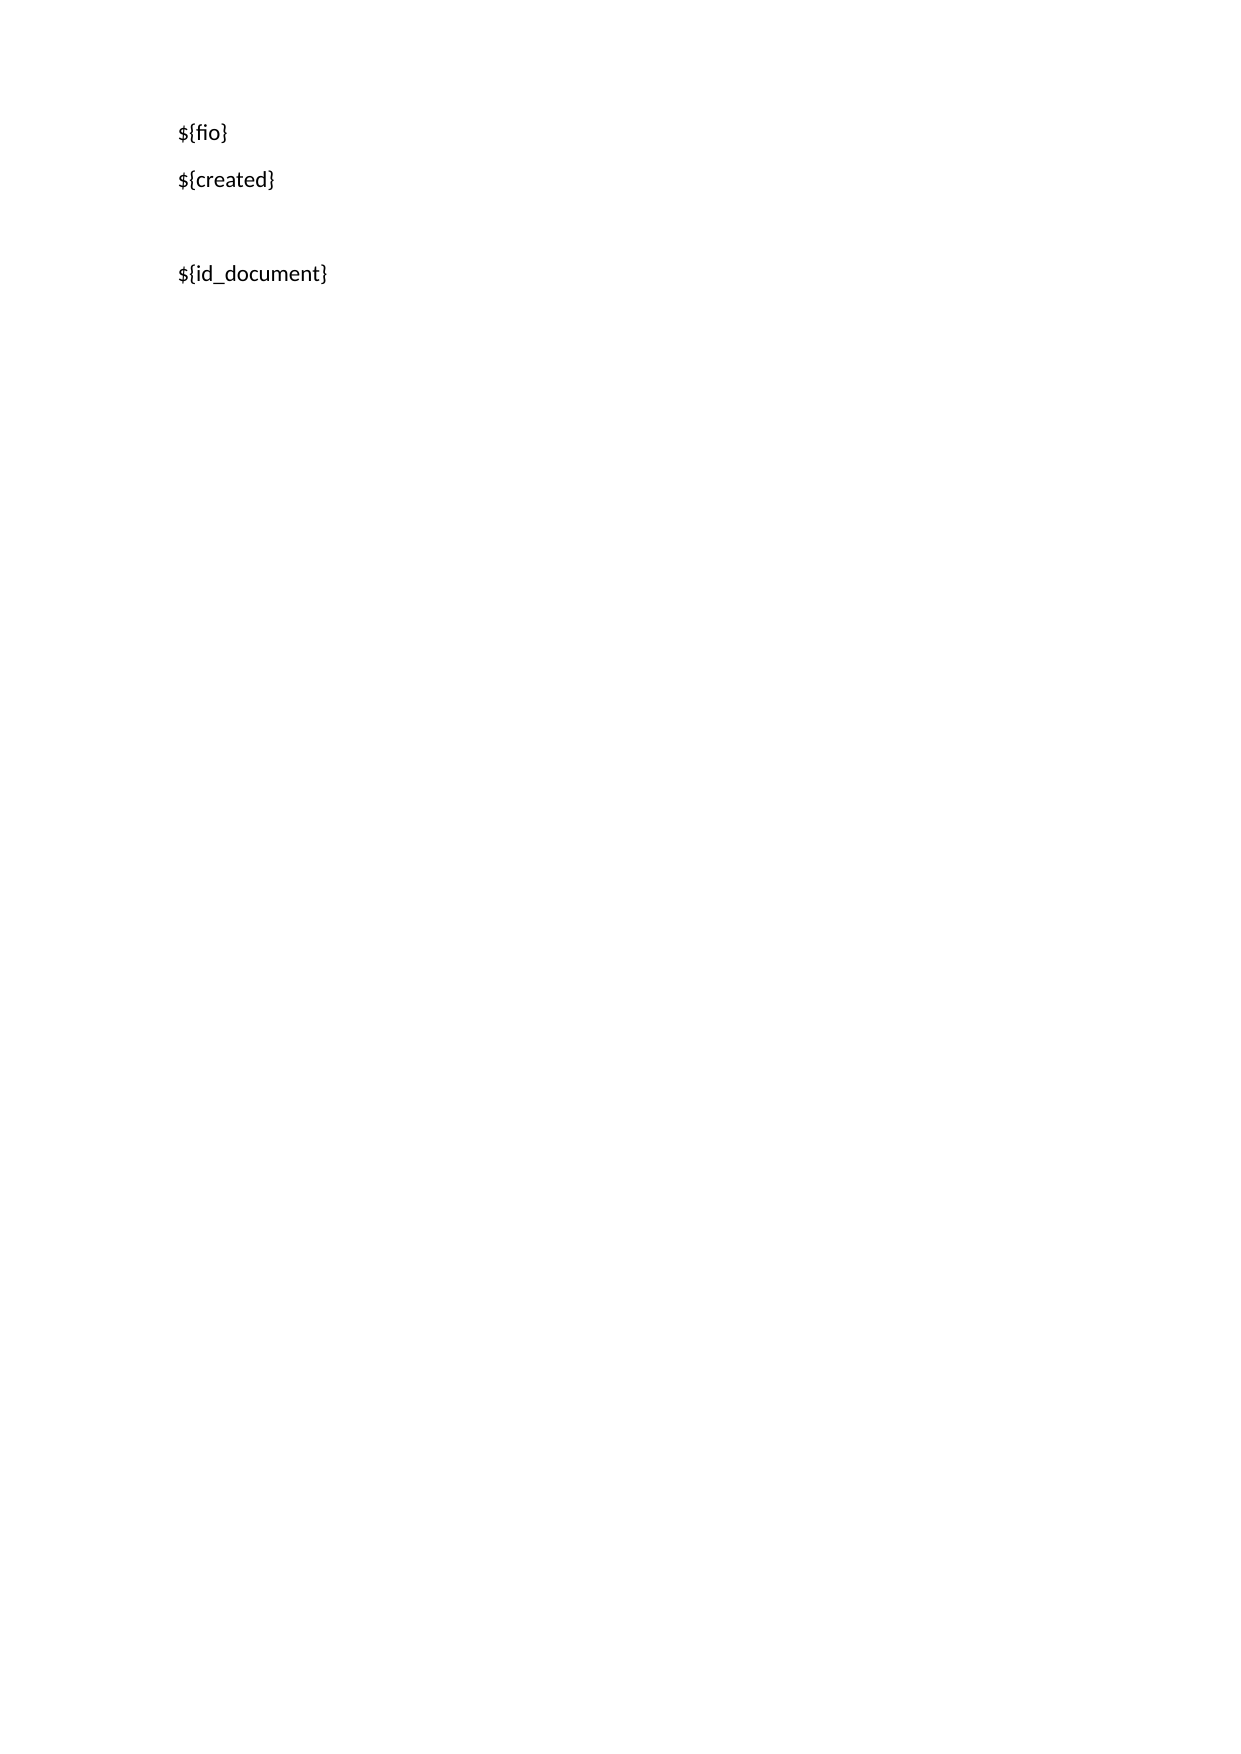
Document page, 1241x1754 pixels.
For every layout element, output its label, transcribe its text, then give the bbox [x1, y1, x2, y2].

text ${fio} [177, 118, 1152, 146]
text ${created} [177, 165, 1152, 193]
text ${id_document} [177, 259, 1152, 287]
